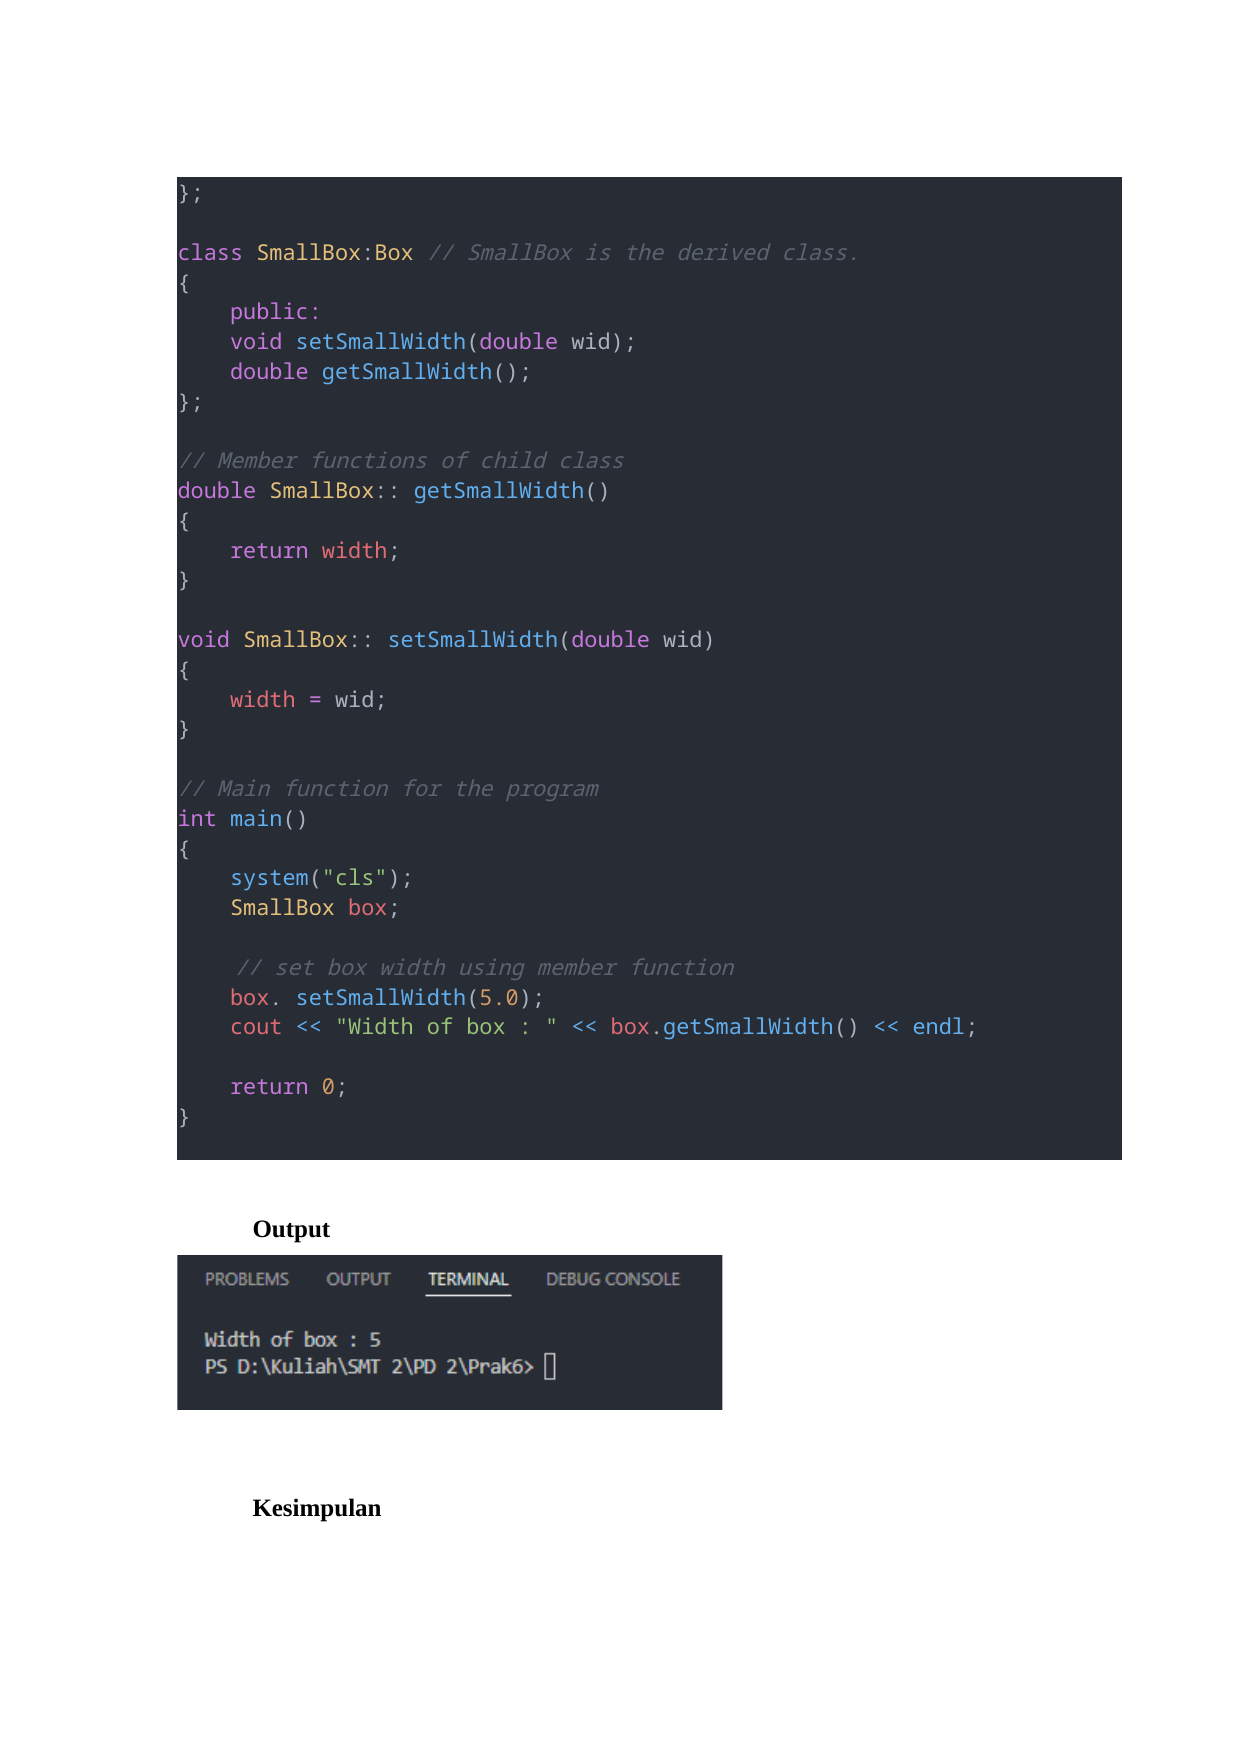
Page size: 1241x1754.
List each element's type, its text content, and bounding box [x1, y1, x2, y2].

text public: [177, 296, 1122, 326]
text { [177, 654, 1122, 684]
text { [177, 267, 1122, 296]
text void setSmallWidth(double wid); [177, 326, 1122, 356]
text int main() [177, 803, 1122, 833]
text Kesimpulan [177, 1493, 1122, 1522]
text box. setSmallWidth(5.0); [177, 982, 1122, 1011]
text return width; [177, 535, 1122, 564]
text }; [177, 386, 1122, 416]
text SmallBox box; [177, 892, 1122, 922]
text // set box width using member function [177, 952, 1122, 982]
text Output [177, 1214, 1122, 1243]
text // Main function for the program [177, 773, 1122, 803]
text system("cls"); [177, 862, 1122, 892]
picture [177, 1255, 723, 1410]
text double SmallBox:: getSmallWidth() [177, 475, 1122, 505]
text }; [177, 177, 1122, 207]
text class SmallBox:Box // SmallBox is the derived class. [177, 237, 1122, 267]
text cout << "Width of box : " << box.getSmallWidth() << endl; [177, 1011, 1122, 1041]
text } [177, 1101, 1122, 1131]
text } [177, 713, 1122, 743]
text double getSmallWidth(); [177, 356, 1122, 386]
text void SmallBox:: setSmallWidth(double wid) [177, 624, 1122, 654]
text width = wid; [177, 684, 1122, 713]
text // Member functions of child class [177, 445, 1122, 475]
text { [177, 505, 1122, 535]
text { [177, 833, 1122, 862]
text } [177, 564, 1122, 594]
text return 0; [177, 1071, 1122, 1101]
